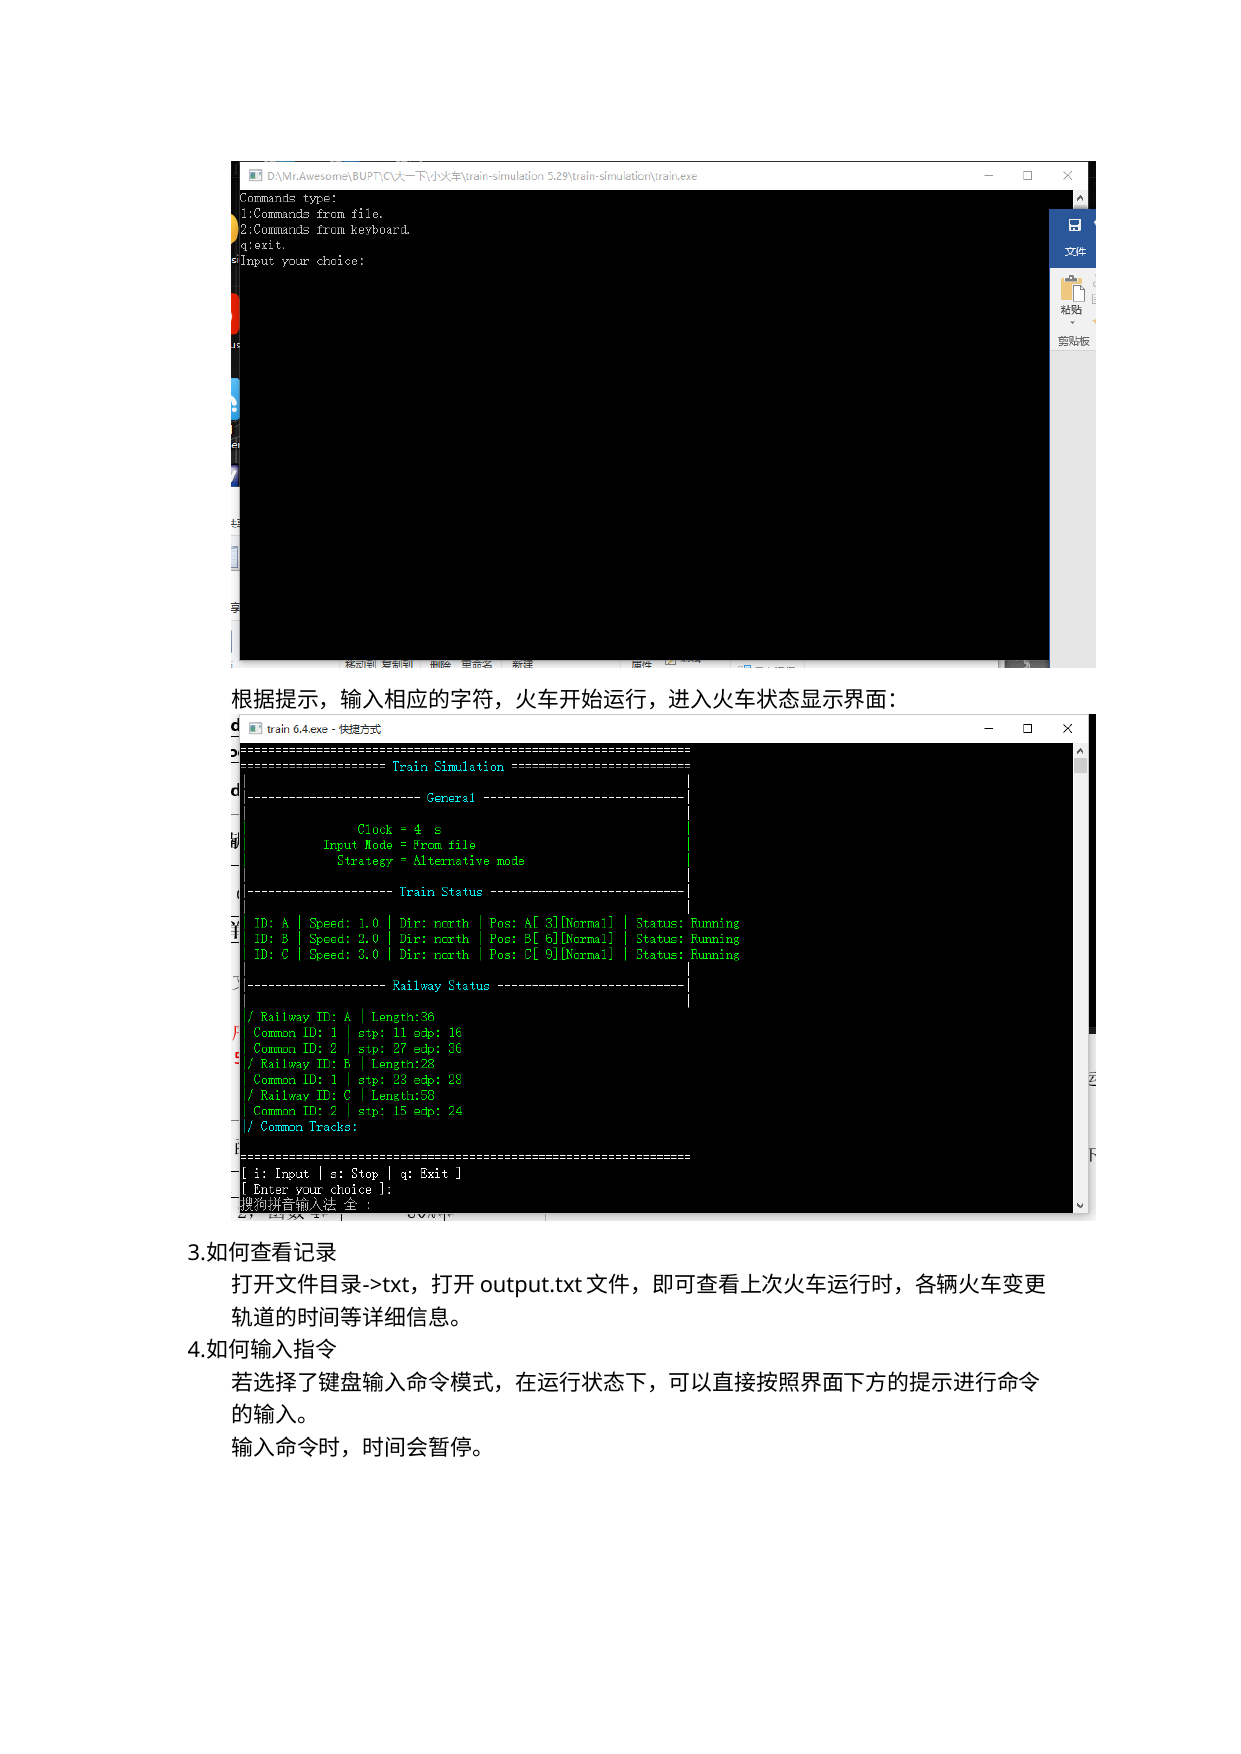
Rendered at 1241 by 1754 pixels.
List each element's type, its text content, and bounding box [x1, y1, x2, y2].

text 输入命令时，时间会暂停。 [187, 1429, 1053, 1462]
text 若选择了键盘输入命令模式，在运行状态下，可以直接按照界面下方的提示进行命令的输入。 [231, 1364, 1053, 1429]
picture [231, 161, 1096, 668]
text 根据提示，输入相应的字符，火车开始运行，进入火车状态显示界面： [231, 682, 1053, 714]
text 打开文件目录->txt，打开output.txt文件，即可查看上次火车运行时，各辆火车变更轨道的时间等详细信息。 [231, 1267, 1053, 1332]
picture [231, 714, 1096, 1221]
text 3.如何查看记录 [187, 1234, 1053, 1267]
text 4.如何输入指令 [187, 1332, 1053, 1364]
